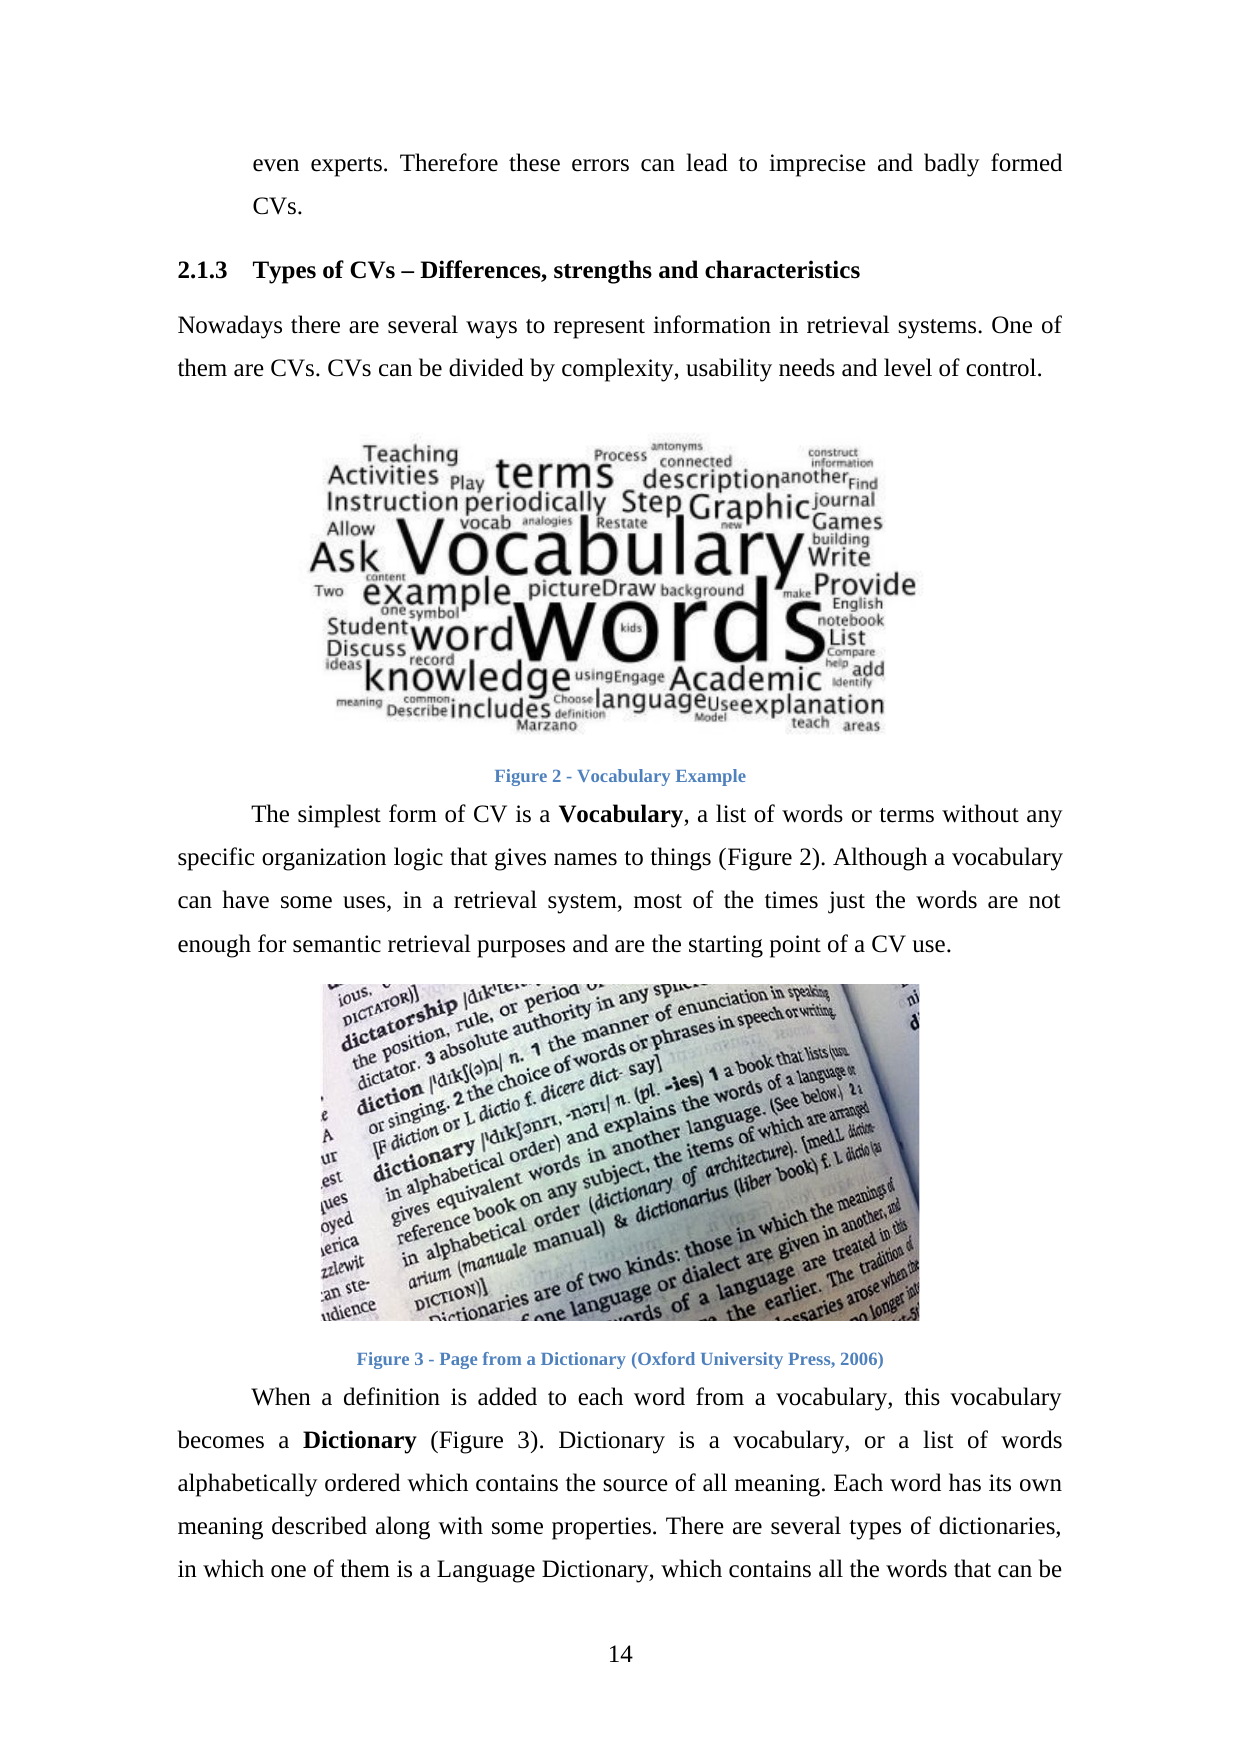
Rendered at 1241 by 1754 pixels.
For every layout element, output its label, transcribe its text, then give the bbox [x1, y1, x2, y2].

text Figure 2 - Vocabulary Example [177, 765, 1063, 787]
text Figure 3 - Page from a Dictionary (Oxford University Press, 2006) [177, 1348, 1063, 1369]
text Nowadays there are several ways to represent information in retrieval systems. One of them are CVs. CVs can be divided by complexity, usability needs and level of control. [177, 310, 1063, 382]
text The simplest form of CV is a Vocabulary, a list of words or terms without any specific organization logic that gives names to things (Figure 2). Although a vocabulary can have some uses, in a retrieval system, most of the times just the words are not enough for semantic retrieval purposes and are the starting point of a CV use. [177, 799, 1063, 957]
subtitle Types of CVs – Differences, strengths and characteristics [177, 255, 1063, 283]
picture [298, 409, 942, 766]
picture [320, 984, 920, 1321]
